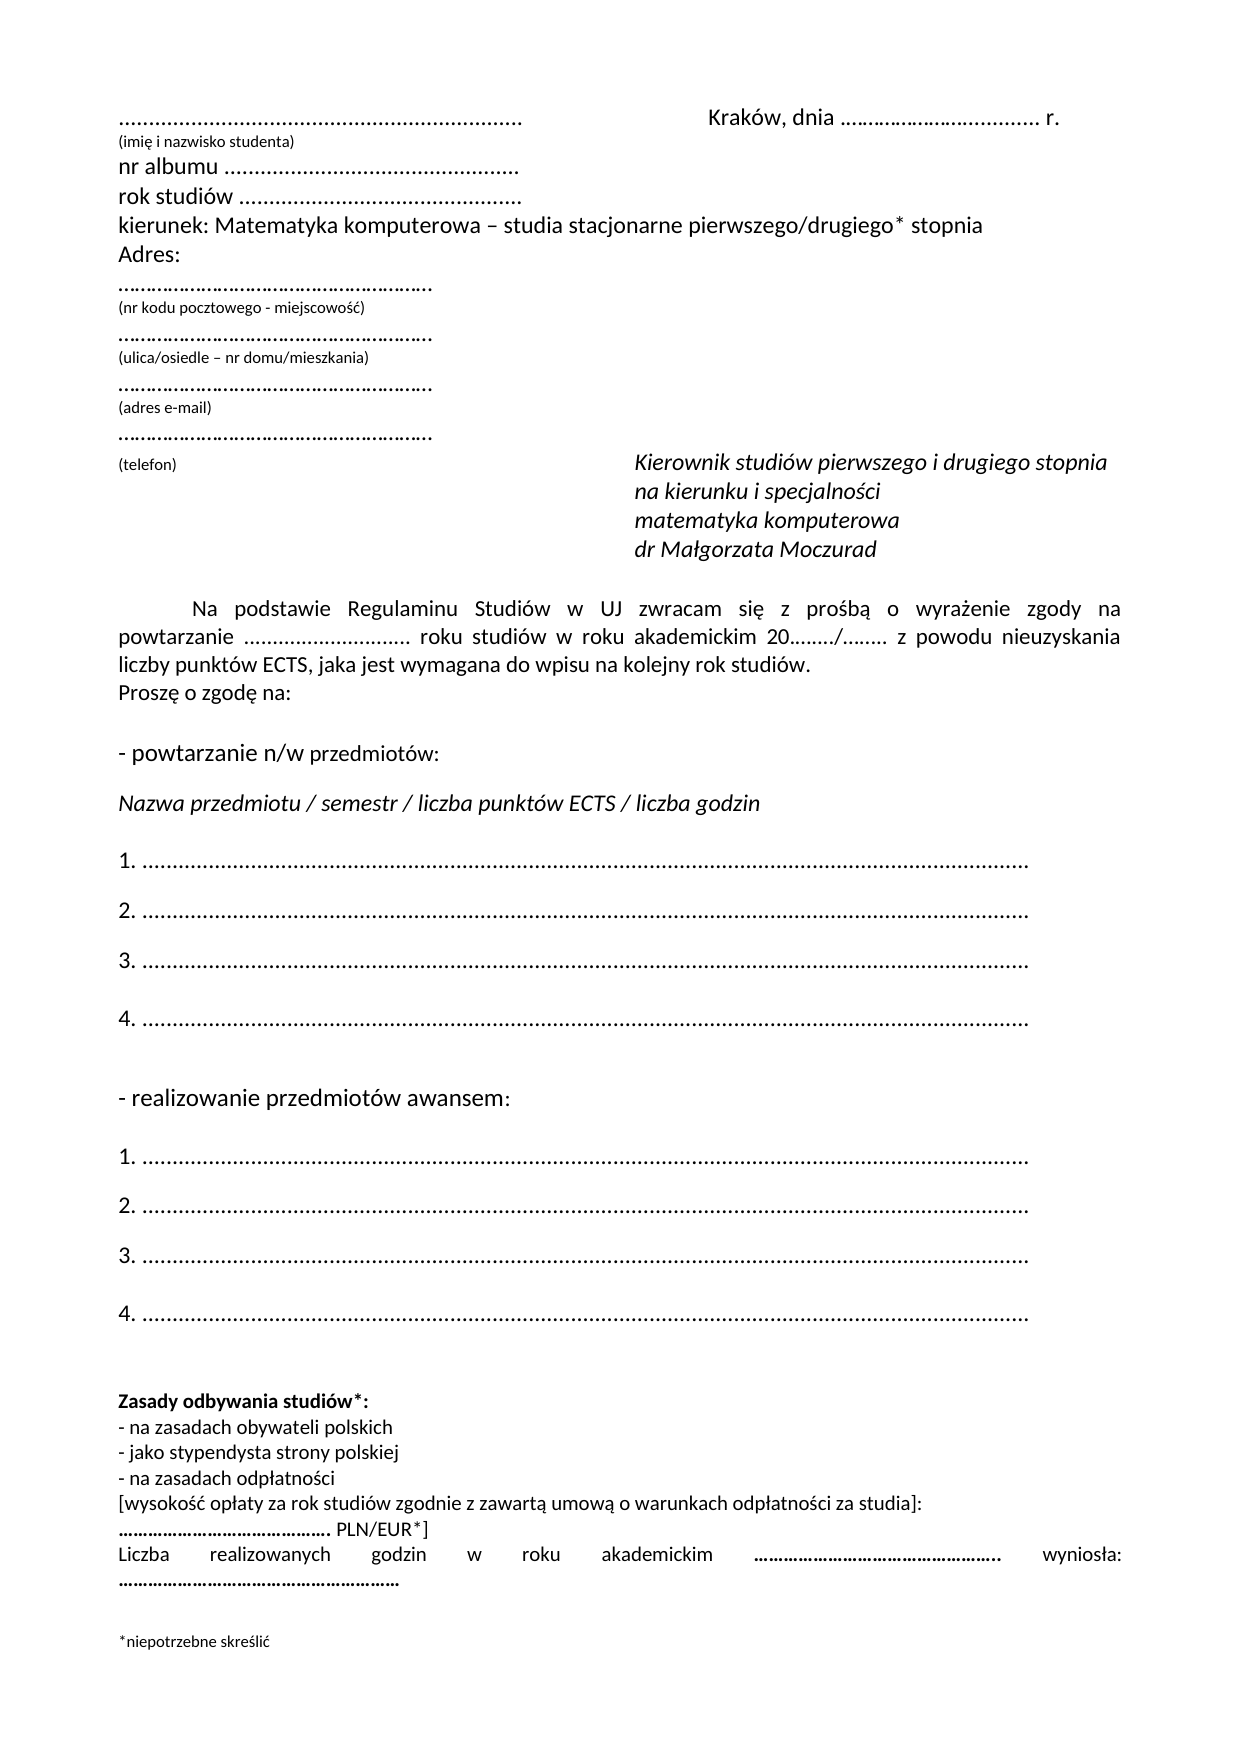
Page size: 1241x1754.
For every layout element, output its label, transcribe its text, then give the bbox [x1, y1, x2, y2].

text 2. ................................................................................................................................................... [118, 895, 1122, 924]
text [wysokość opłaty za rok studiów zgodnie z zawartą umową o warunkach odpłatności za studia]: [118, 1490, 1122, 1516]
text - powtarzanie n/w przedmiotów: [118, 737, 1122, 767]
text (adres e-mail) [118, 397, 1122, 417]
text - na zasadach obywateli polskich [118, 1414, 1122, 1439]
text ………………………………………………… [118, 368, 1122, 397]
text Adres: [118, 239, 1122, 268]
text matematyka komputerowa [634, 505, 1122, 534]
text Nazwa przedmiotu / semestr / liczba punktów ECTS / liczba godzin [118, 788, 1122, 817]
text ................................................................... Kraków, dnia .…………………............. r. [118, 102, 1122, 131]
text rok studiów ............................................... [118, 181, 1122, 210]
text ……………………………………. PLN/EUR*] [118, 1516, 1122, 1541]
text kierunek: Matematyka komputerowa – studia stacjonarne pierwszego/drugiego* stopnia [118, 210, 1122, 239]
text 1. ................................................................................................................................................... [118, 1141, 1122, 1170]
text nr albumu ................................................. [118, 151, 1122, 181]
text ………………………………………………… [118, 318, 1122, 347]
text (ulica/osiedle – nr domu/mieszkania) [118, 347, 1122, 368]
text - realizowanie przedmiotów awansem: [118, 1082, 1122, 1113]
text dr Małgorzata Moczurad [561, 534, 1122, 564]
text Proszę o zgodę na: [118, 678, 1122, 706]
text ………………………………………………… [118, 268, 1122, 298]
text 1. ................................................................................................................................................... [118, 846, 1122, 875]
text ………………………………………………… [118, 417, 1122, 447]
text 4. ................................................................................................................................................... [118, 1003, 1122, 1033]
text Zasady odbywania studiów*: [118, 1389, 1122, 1414]
text - jako stypendysta strony polskiej [118, 1439, 1122, 1465]
text - na zasadach odpłatności [118, 1465, 1122, 1490]
text Liczba realizowanych godzin w roku akademickim ………………………………………….. wyniosła: ………………………………………………… [118, 1541, 1122, 1592]
text (imię i nazwisko studenta) [118, 131, 1122, 151]
text 2. ................................................................................................................................................... [118, 1190, 1122, 1219]
text na kierunku i specjalności [634, 476, 1122, 505]
text (telefon) Kierownik studiów pierwszego i drugiego stopnia [118, 447, 1122, 476]
text 3. ................................................................................................................................................... [118, 945, 1122, 974]
text 3. ................................................................................................................................................... [118, 1240, 1122, 1269]
text (nr kodu pocztowego - miejscowość) [118, 298, 1122, 318]
text 4. ................................................................................................................................................... [118, 1298, 1122, 1328]
text Na podstawie Regulaminu Studiów w UJ zwracam się z prośbą o wyrażenie zgody na powtarzanie ............................. roku studiów w roku akademickim 20.…..../…..... z powodu nieuzyskania liczby punktów ECTS, jaka jest wymagana do wpisu na kolejny rok studiów. [118, 594, 1122, 678]
